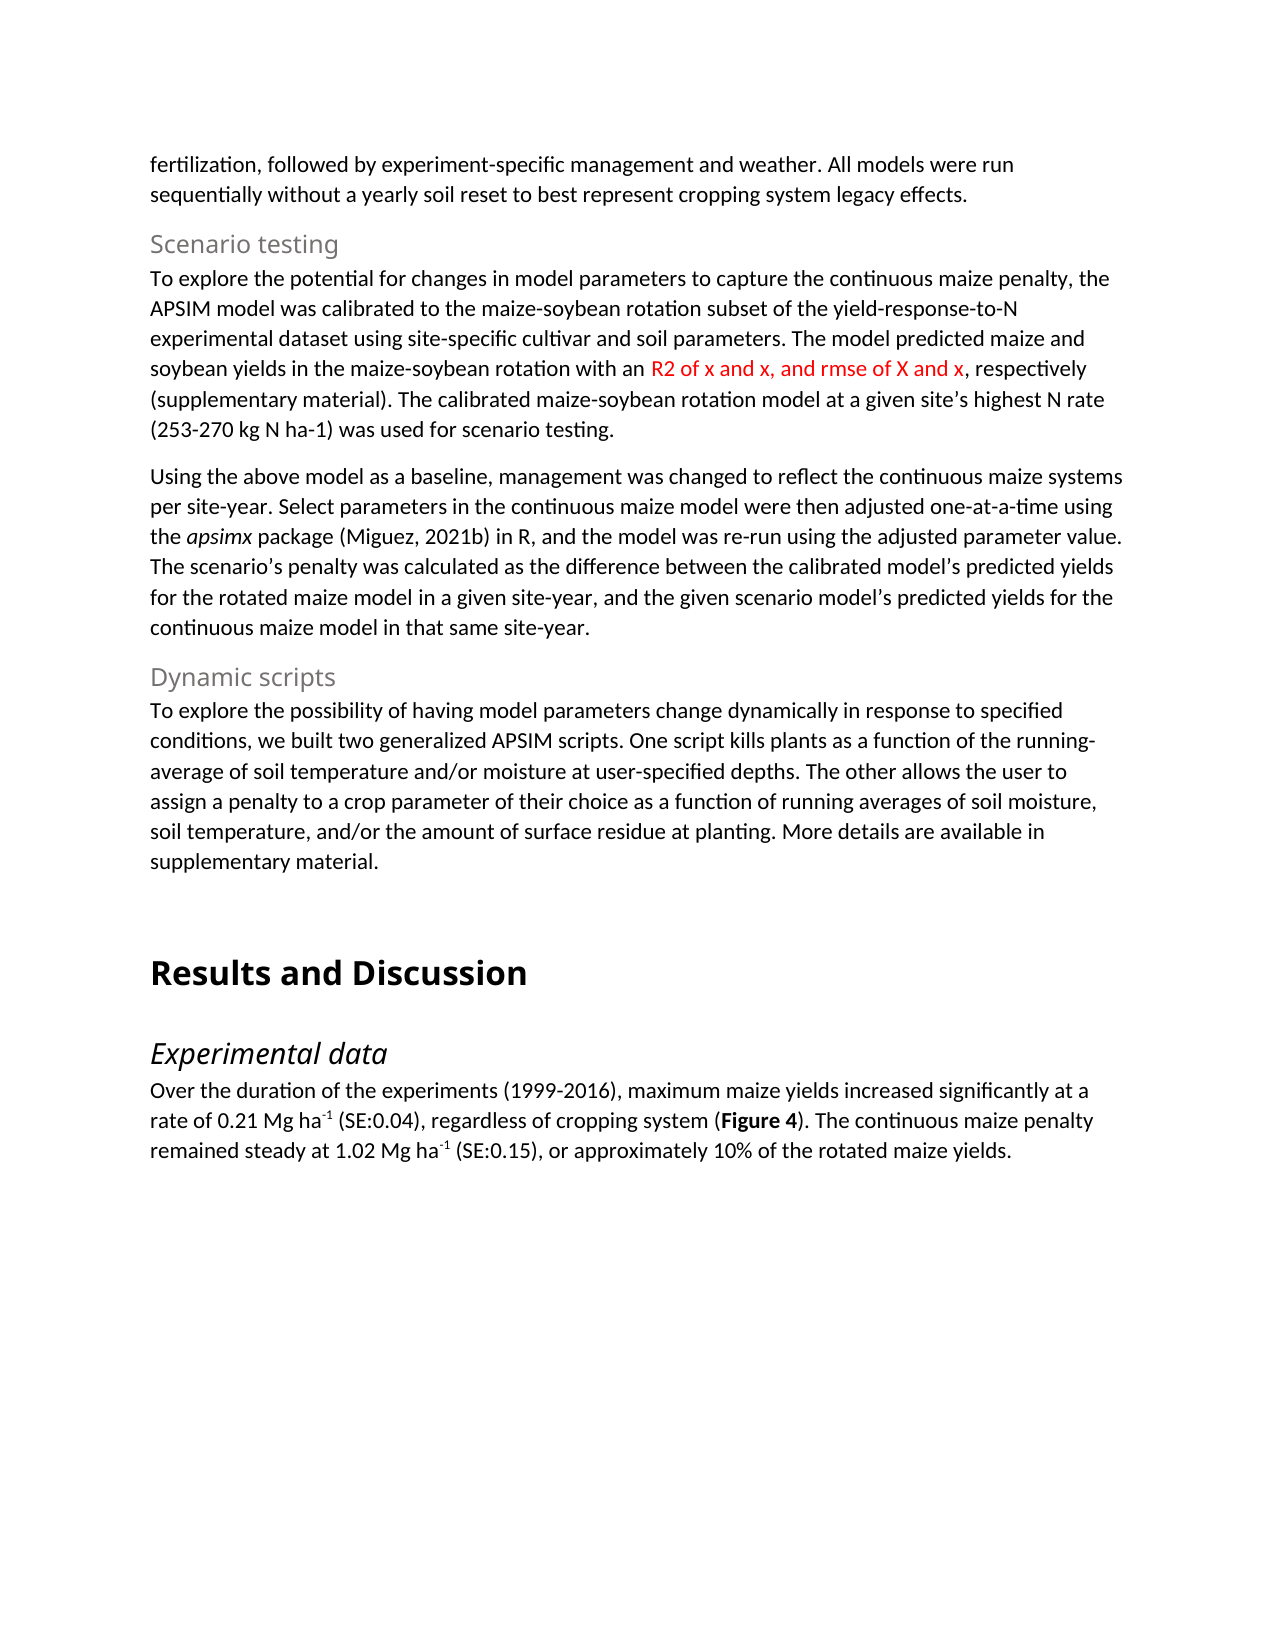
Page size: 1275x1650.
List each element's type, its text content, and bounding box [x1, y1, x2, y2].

subtitle Dynamic scripts [150, 660, 1125, 694]
text To explore the potential for changes in model parameters to capture the continuous maize penalty, the APSIM model was calibrated to the maize-soybean rotation subset of the yield-response-to-N experimental dataset using site-specific cultivar and soil parameters. The model predicted maize and soybean yields in the maize-soybean rotation with an R2 of x and x, and rmse of X and x, respectively (supplementary material). The calibrated maize-soybean rotation model at a given site’s highest N rate (253-270 kg N ha-1) was used for scenario testing. [150, 264, 1125, 443]
subtitle Scenario testing [150, 227, 1125, 261]
subtitle Results and Discussion [150, 949, 1125, 995]
subtitle Experimental data [150, 1033, 1125, 1073]
text Using the above model as a baseline, management was changed to reflect the continuous maize systems per site-year. Select parameters in the continuous maize model were then adjusted one-at-a-time using the apsimx package in R, and the model was re-run using the adjusted parameter value. The scenario’s penalty was calculated as the difference between the calibrated model’s predicted yields for the rotated maize model in a given site-year, and the given scenario model’s predicted yields for the continuous maize model in that same site-year. [150, 462, 1125, 641]
text Over the duration of the experiments (1999-2016), maximum maize yields increased significantly at a rate of 0.21 Mg ha-1 (SE:0.04), regardless of cropping system (Figure 2). The continuous maize penalty remained steady at 1.02 Mg ha-1 (SE:0.15), or approximately 10% of the rotated maize yields. [150, 1076, 1125, 1164]
text To explore the possibility of having model parameters change dynamically in response to specified conditions, we built two generalized APSIM scripts. One script kills plants as a function of the running-average of soil temperature and/or moisture at user-specified depths. The other allows the user to assign a penalty to a crop parameter of their choice as a function of running averages of soil moisture, soil temperature, and/or the amount of surface residue at planting. More details are available in supplementary material. [150, 696, 1125, 876]
